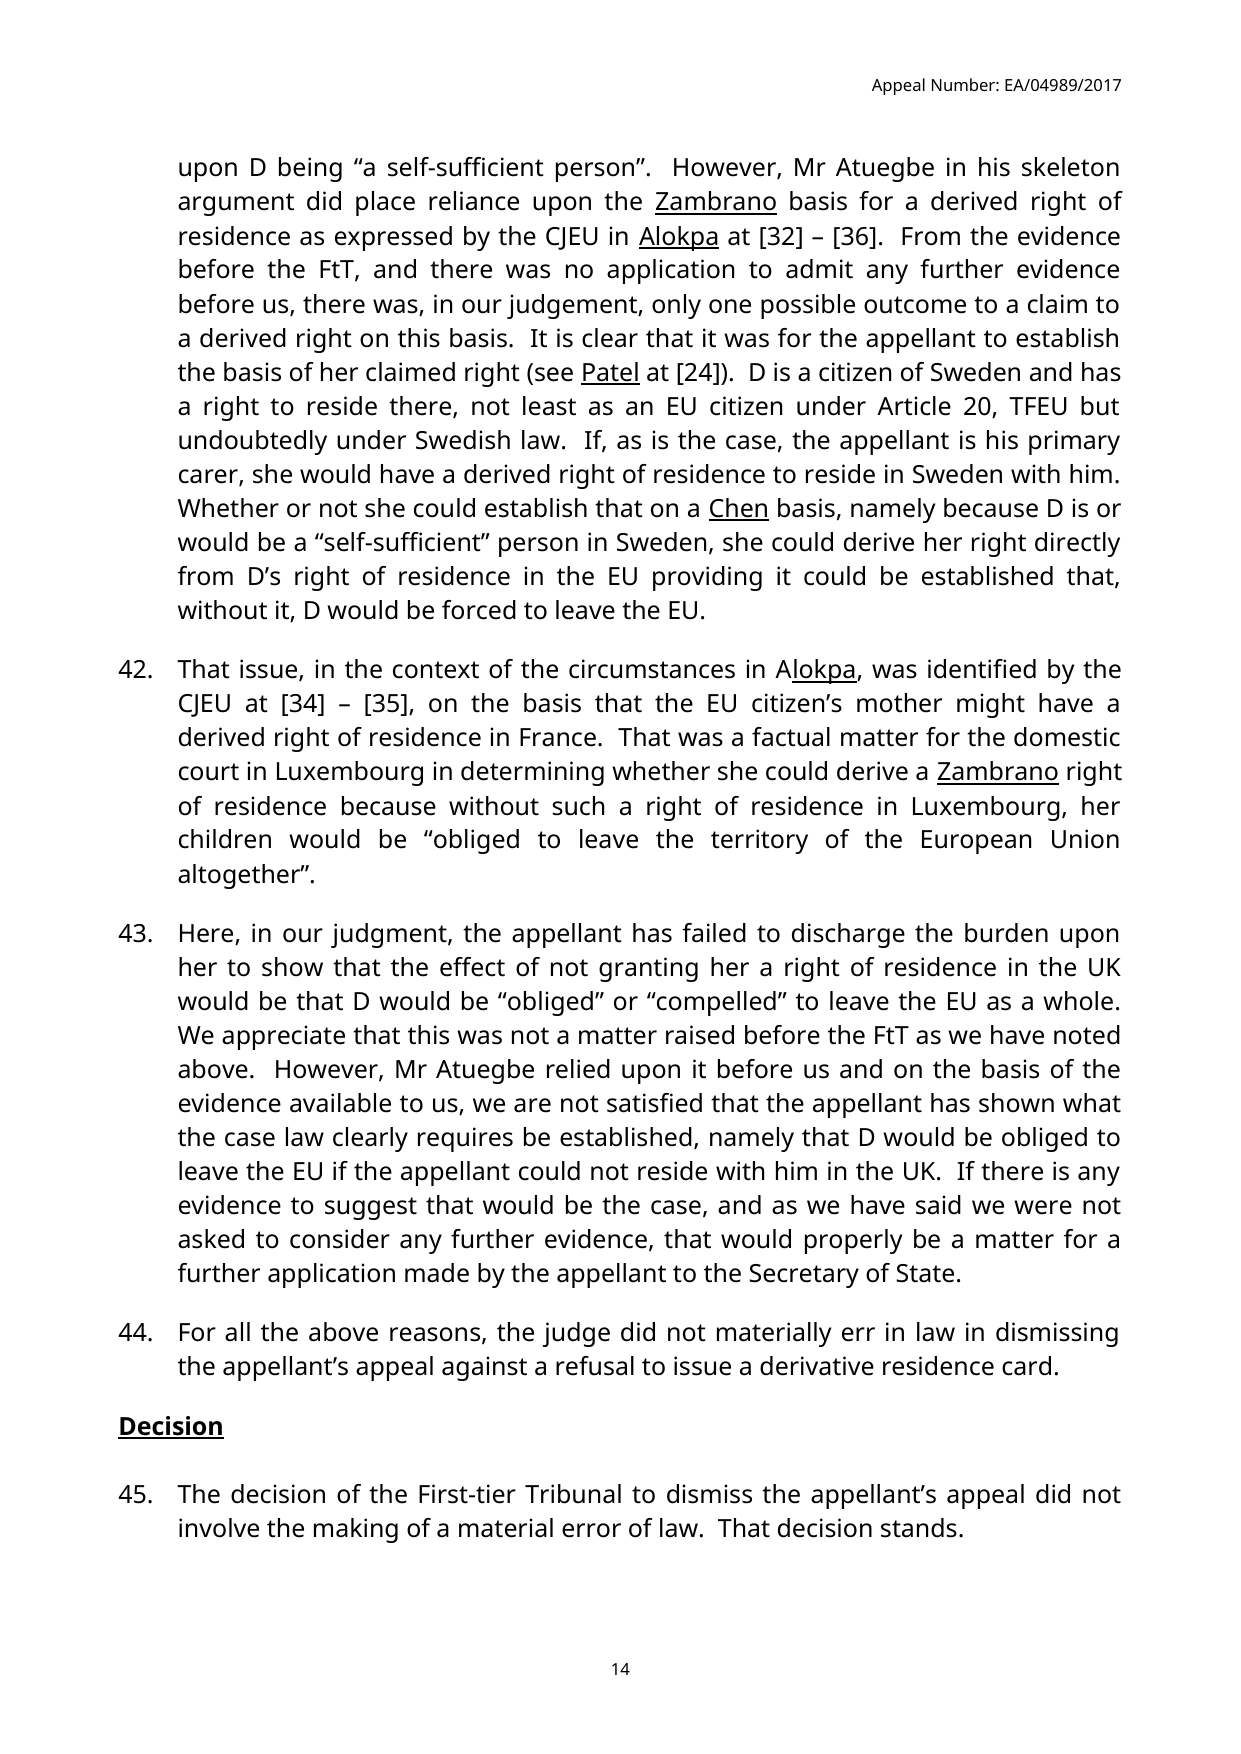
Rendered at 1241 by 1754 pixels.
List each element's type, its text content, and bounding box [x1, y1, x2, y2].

list For all the above reasons, the judge did not materially err in law in dismissing the appellant’s appeal against a refusal to issue a derivative residence card. [118, 1315, 1122, 1383]
text Decision [118, 1408, 1122, 1442]
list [118, 150, 1122, 627]
list That issue, in the context of the circumstances in Alokpa, was identified by the CJEU at [34] – [35], on the basis that the EU citizen’s mother might have a derived right of residence in France. That was a factual matter for the domestic court in Luxembourg in determining whether she could derive a Zambrano right of residence because without such a right of residence in Luxembourg, her children would be “obliged to leave the territory of the European Union altogether”. [118, 652, 1122, 890]
list The decision of the First-tier Tribunal to dismiss the appellant’s appeal did not involve the making of a material error of law. That decision stands. [118, 1476, 1122, 1544]
list Here, in our judgment, the appellant has failed to discharge the burden upon her to show that the effect of not granting her a right of residence in the UK would be that D would be “obliged” or “compelled” to leave the EU as a whole. We appreciate that this was not a matter raised before the FtT as we have noted above. However, Mr Atuegbe relied upon it before us and on the basis of the evidence available to us, we are not satisfied that the appellant has shown what the case law clearly requires be established, namely that D would be obliged to leave the EU if the appellant could not reside with him in the UK. If there is any evidence to suggest that would be the case, and as we have said we were not asked to consider any further evidence, that would properly be a matter for a further application made by the appellant to the Secretary of State. [118, 915, 1122, 1290]
